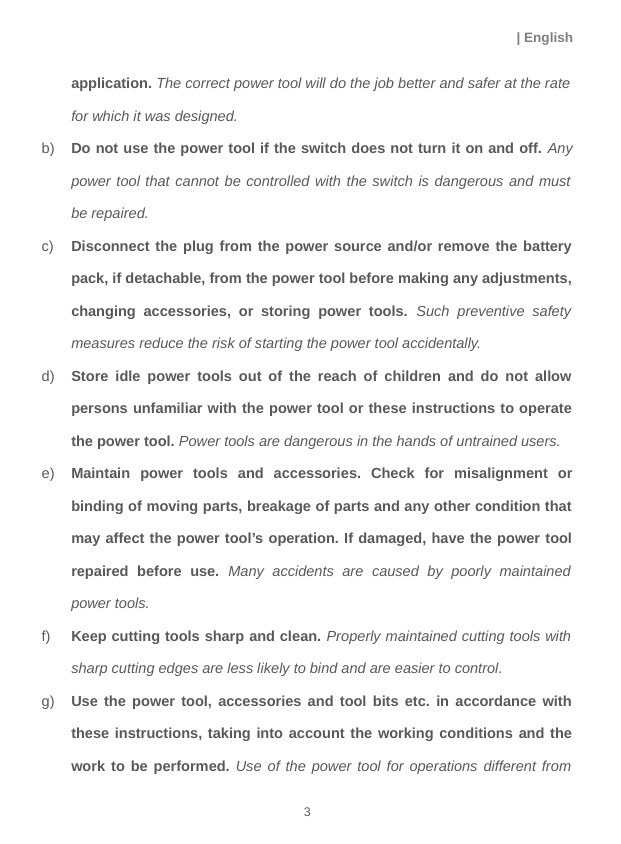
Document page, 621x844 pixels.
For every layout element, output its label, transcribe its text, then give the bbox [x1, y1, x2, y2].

list Store idle power tools out of the reach of children and do not allow persons unfamiliar with the power tool or these instructions to operate the power tool. Power tools are dangerous in the hands of untrained users. [41, 360, 573, 457]
list Maintain power tools and accessories. Check for misalignment or binding of moving parts, breakage of parts and any other condition that may affect the power tool’s operation. If damaged, have the power tool repaired before use. Many accidents are caused by poorly maintained power tools. [41, 457, 573, 620]
list Disconnect the plug from the power source and/or remove the battery pack, if detachable, from the power tool before making any adjustments, changing accessories, or storing power tools. Such preventive safety measures reduce the risk of starting the power tool accidentally. [41, 230, 573, 360]
list Do not use the power tool if the switch does not turn it on and off. Any power tool that cannot be controlled with the switch is dangerous and must be repaired. [41, 132, 573, 230]
list Keep cutting tools sharp and clean. Properly maintained cutting tools with sharp cutting edges are less likely to bind and are easier to control. [41, 620, 573, 685]
